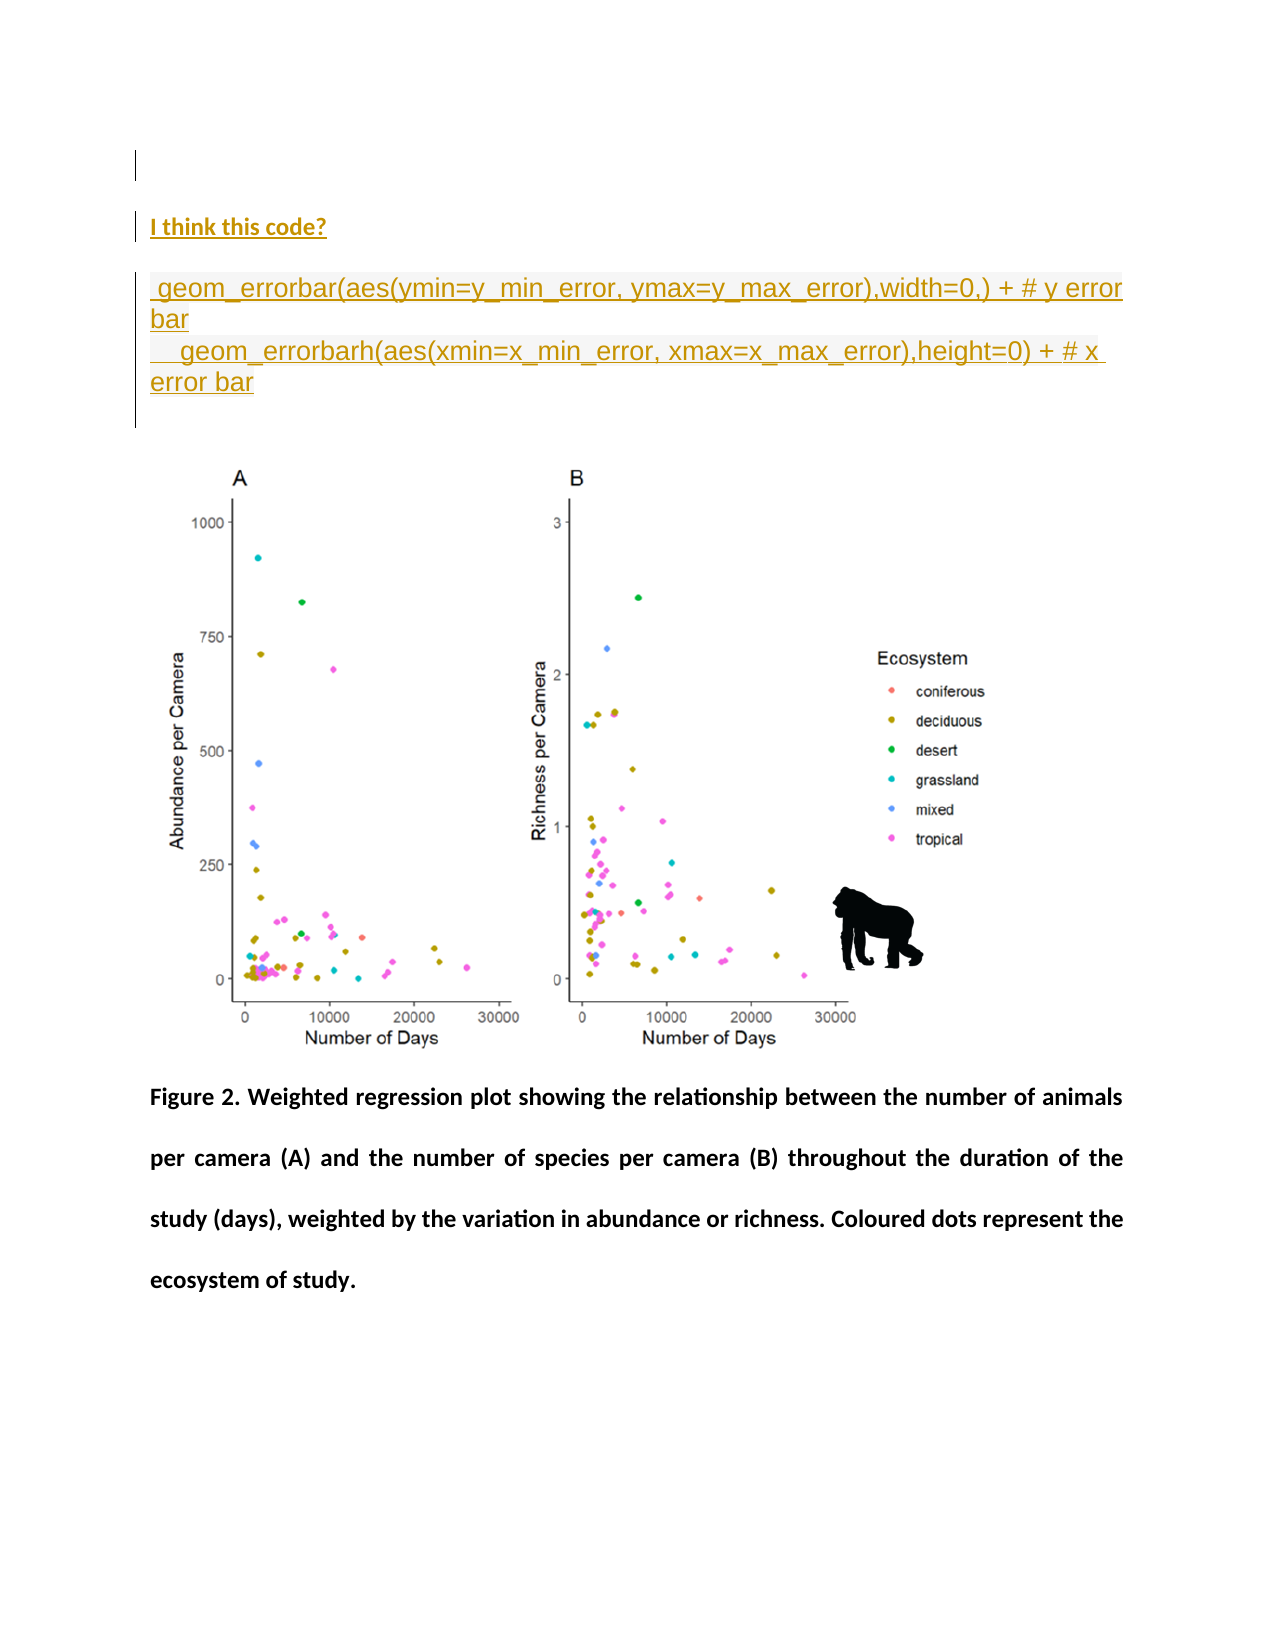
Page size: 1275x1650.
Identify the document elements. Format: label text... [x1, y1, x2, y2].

text Figure 2. Weighted regression plot showing the relationship between the number of animals per camera (A) and the number of species per camera (B) throughout the duration of the study (days), weighted by the variation in abundance or richness. Coloured dots represent the ecosystem of study. [150, 1081, 1125, 1294]
picture [150, 458, 1050, 1053]
